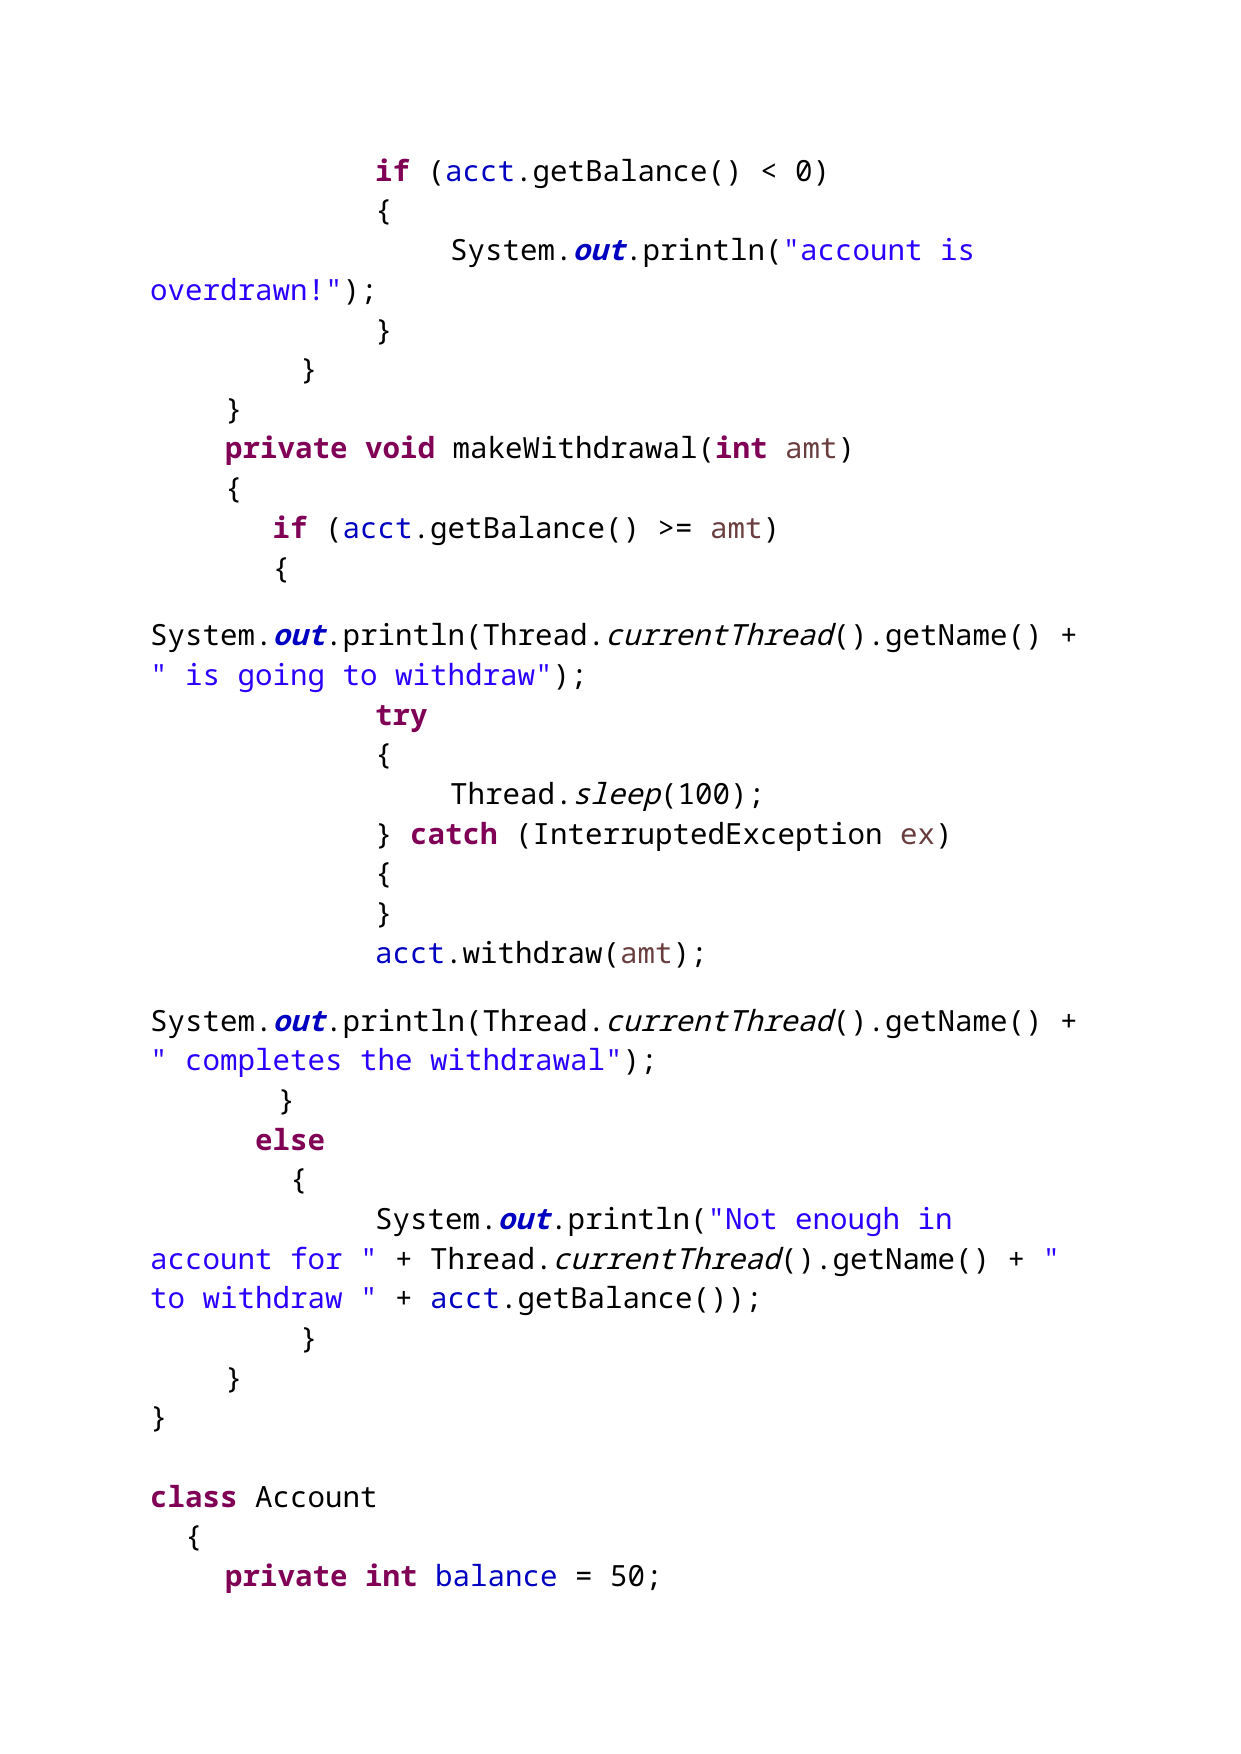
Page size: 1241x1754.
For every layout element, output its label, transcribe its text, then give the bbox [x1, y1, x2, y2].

text if (acct.getBalance() >= amt) [150, 507, 1090, 547]
text } [150, 1079, 1090, 1119]
text Thread.sleep(100); [150, 773, 1090, 813]
text } [150, 388, 1090, 428]
text } [150, 1397, 1090, 1436]
text else [150, 1119, 1090, 1158]
text System.out.println("account is overdrawn!"); [150, 229, 1090, 309]
text { [150, 1516, 1090, 1555]
text class Account [150, 1476, 1090, 1516]
text try [150, 694, 1090, 734]
text } [150, 309, 1090, 348]
text { [150, 467, 1090, 507]
text { [150, 734, 1090, 773]
text private int balance = 50; [150, 1555, 1090, 1595]
text } [150, 892, 1090, 932]
text } [150, 348, 1090, 388]
text } [150, 1317, 1090, 1357]
text System.out.println("Not enough in account for " + Thread.currentThread().getName() + " to withdraw " + acct.getBalance()); [150, 1198, 1090, 1317]
text { [150, 853, 1090, 892]
text acct.withdraw(amt); [150, 932, 1090, 972]
text { [150, 190, 1090, 229]
text System.out.println(Thread.currentThread().getName() + " is going to withdraw"); [150, 587, 1090, 694]
text { [150, 547, 1090, 587]
text } catch (InterruptedException ex) [150, 813, 1090, 853]
text { [150, 1158, 1090, 1198]
text if (acct.getBalance() < 0) [150, 150, 1090, 190]
text System.out.println(Thread.currentThread().getName() + " completes the withdrawal"); [150, 972, 1090, 1079]
text } [150, 1357, 1090, 1397]
text private void makeWithdrawal(int amt) [150, 428, 1090, 467]
